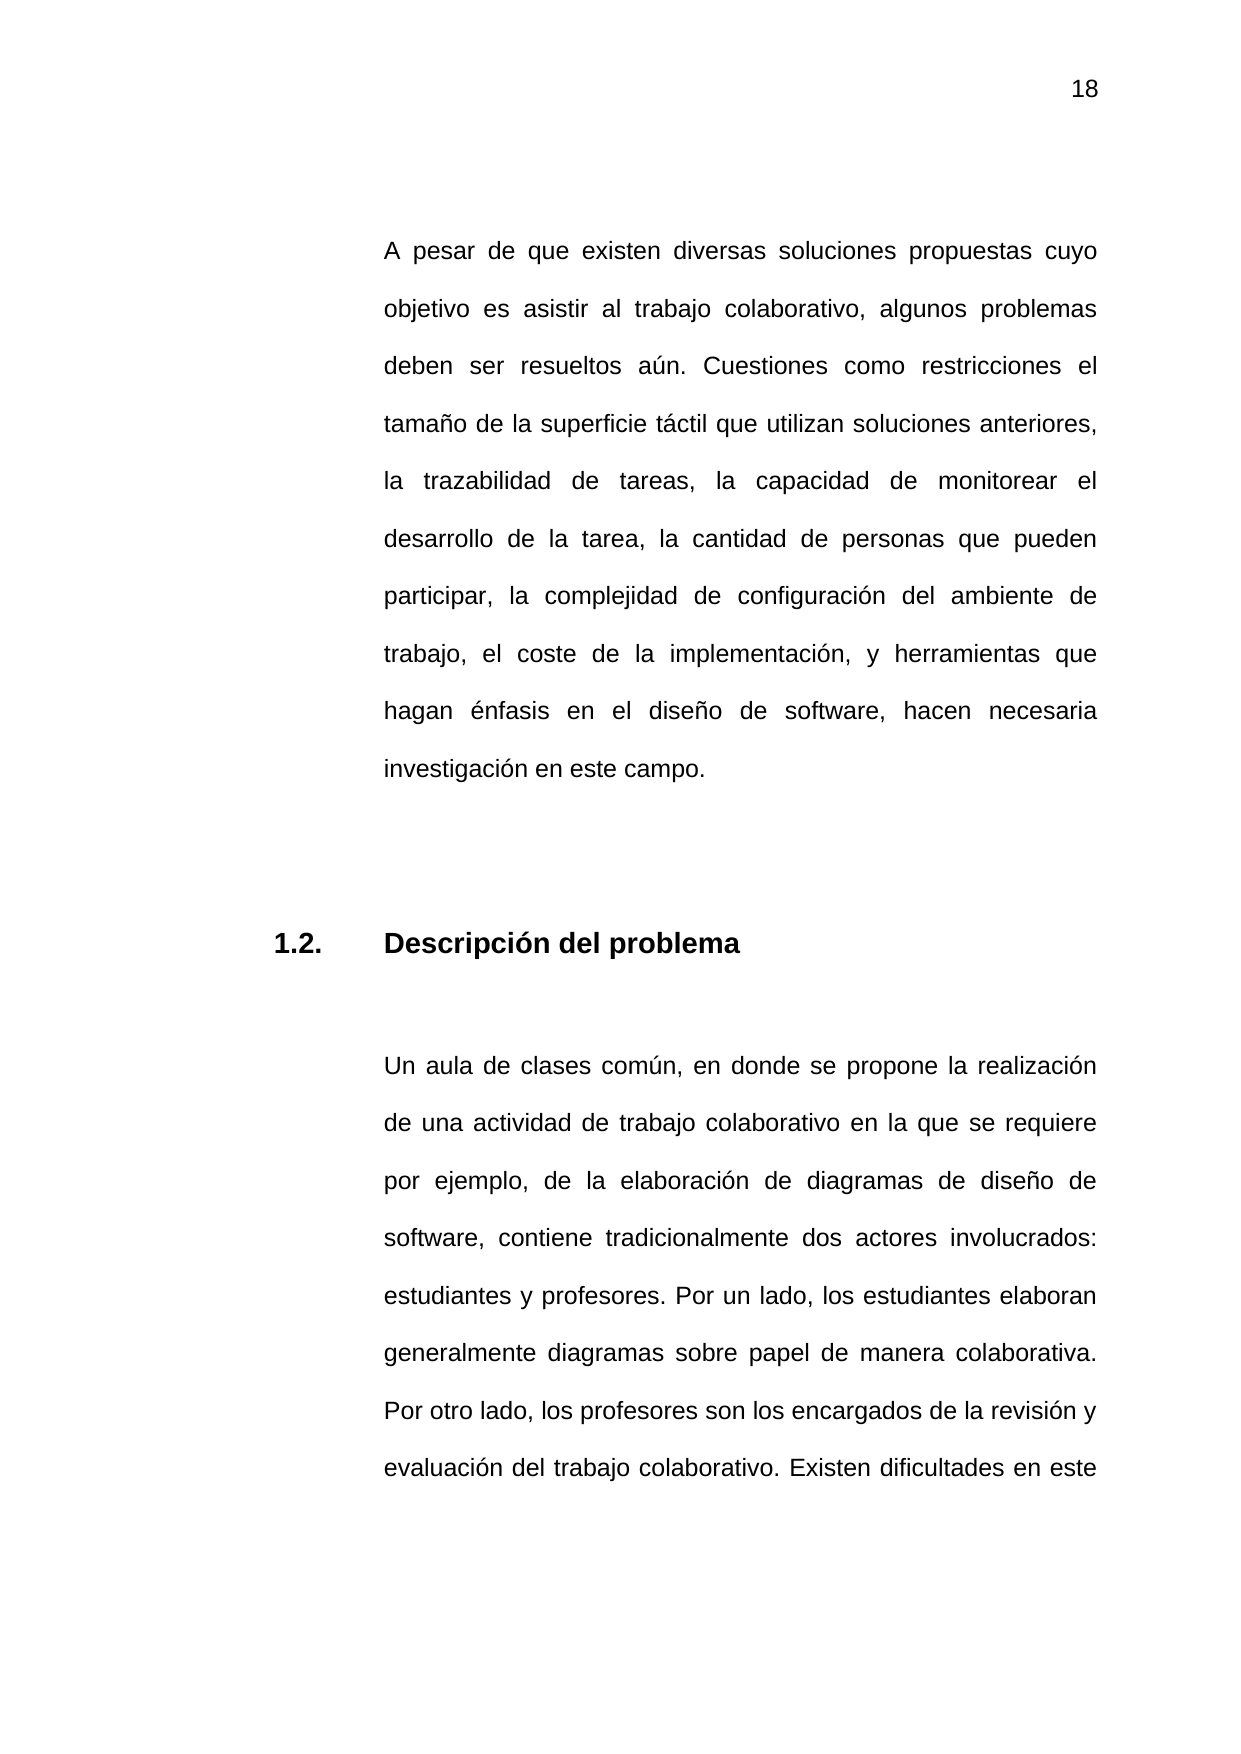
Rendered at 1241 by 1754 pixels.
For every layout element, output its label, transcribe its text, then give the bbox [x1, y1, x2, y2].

list Descripción del problema [274, 926, 1098, 960]
